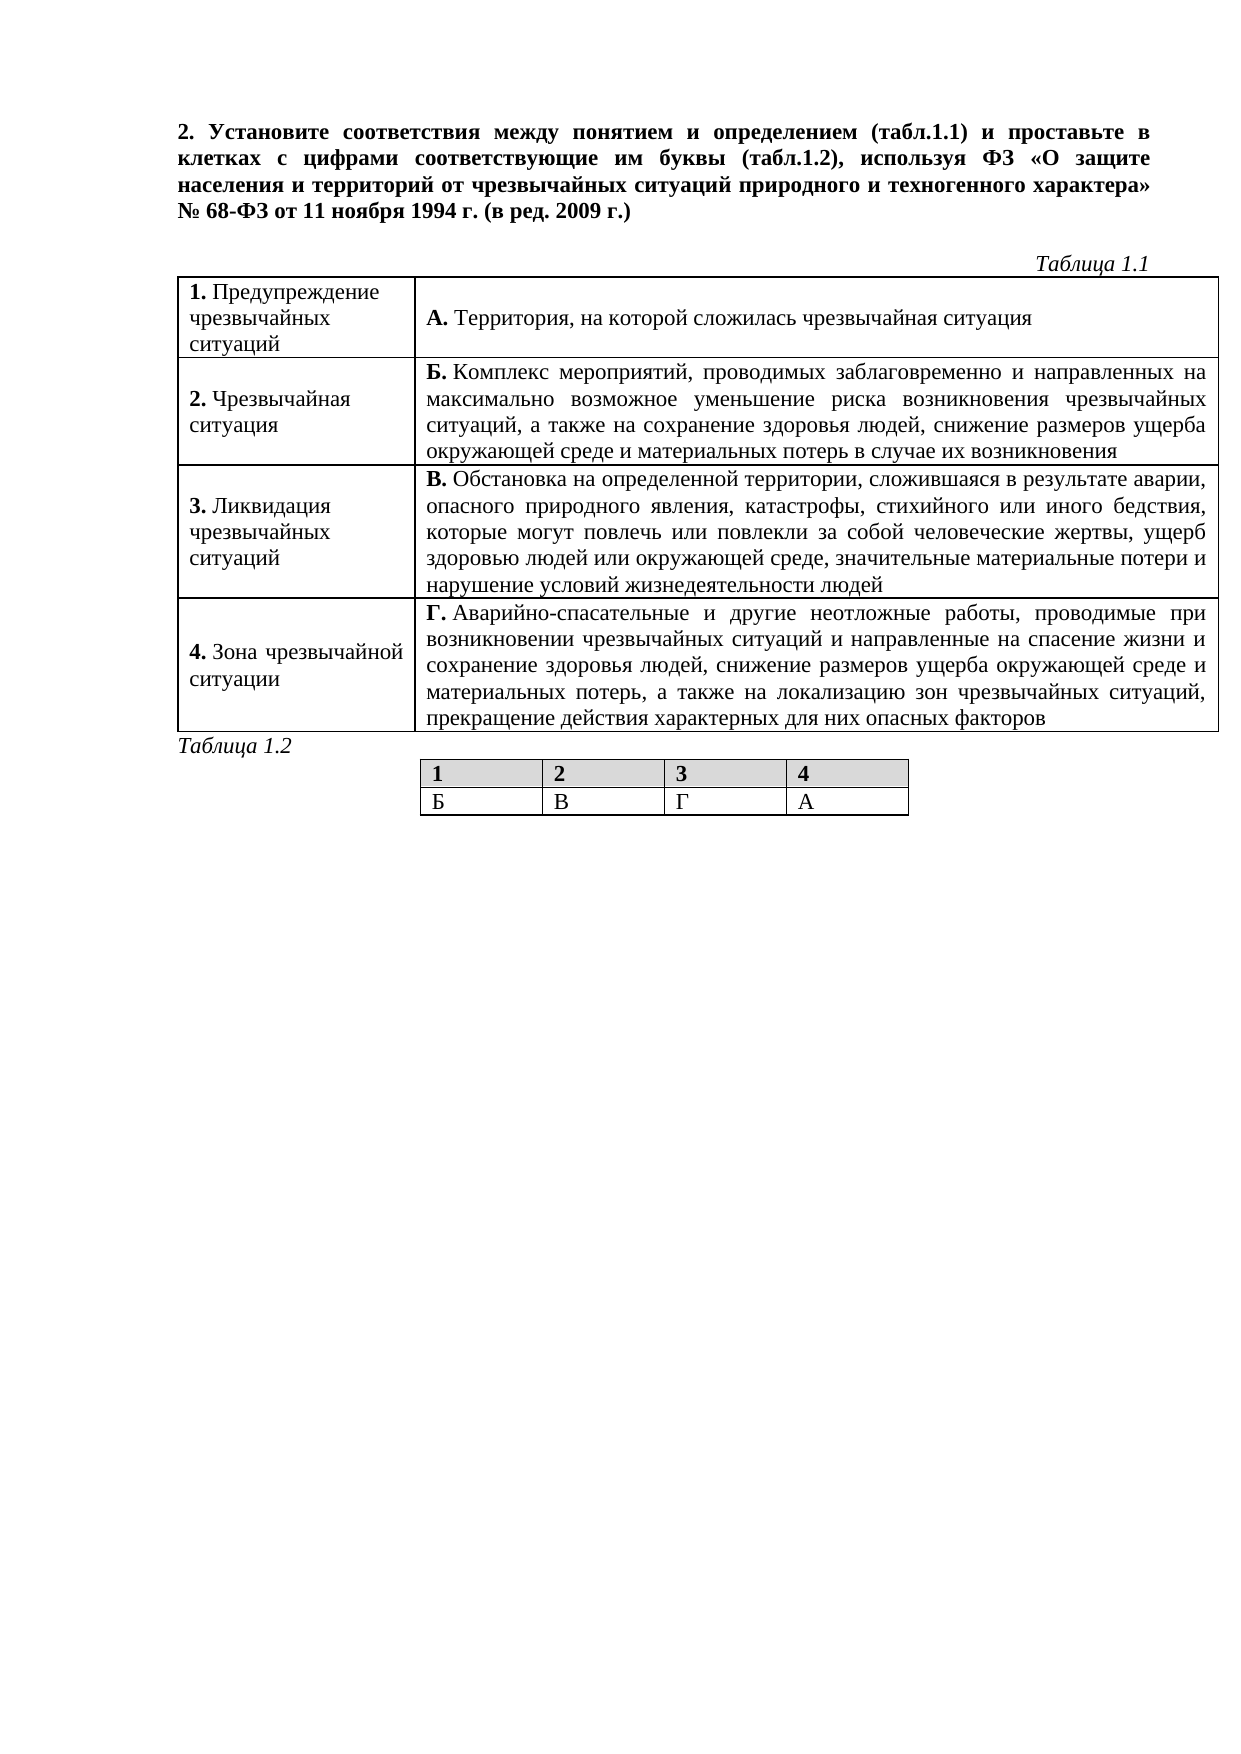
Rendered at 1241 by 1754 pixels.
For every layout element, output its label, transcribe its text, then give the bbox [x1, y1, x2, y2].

table_cell Б [421, 788, 542, 814]
table_header А. Территория, на которой сложилась чрезвычайная ситуация [416, 278, 1218, 357]
text Таблица 1.2 [177, 732, 1152, 758]
table_cell В. Обстановка на определенной территории, сложившаяся в результате аварии, опасного природного явления, катастрофы, стихийного или иного бедствия, которые могут повлечь или повлекли за собой человеческие жертвы, ущерб здоровью людей или окружающей среде, значительные материальные потери и нарушение условий жизнедеятельности людей [416, 466, 1218, 597]
text 2. Установите соответствия между понятием и определением (табл.1.1) и проставьте в клетках с цифрами соответствующие им буквы (табл.1.2), используя ФЗ «О защите населения и территорий от чрезвычайных ситуаций природного и техногенного характера» № 68-ФЗ от 11 ноября 1994 г. (в ред. 2009 г.) [177, 118, 1152, 223]
text Таблица 1.1 [177, 250, 1152, 276]
table_header 4 [787, 760, 908, 786]
table_cell А [787, 788, 908, 814]
table_header 2 [543, 760, 664, 786]
table_cell Г. Аварийно-спасательные и другие неотложные работы, проводимые при возникновении чрезвычайных ситуаций и направленные на спасение жизни и сохранение здоровья людей, снижение размеров ущерба окружающей среде и материальных потерь, а также на локализацию зон чрезвычайных ситуаций, прекращение действия характерных для них опасных факторов [416, 599, 1218, 731]
table_cell 2. Чрезвычайная ситуация [179, 358, 414, 464]
table_header 1 [421, 760, 542, 786]
table_header 1. Предупреждение чрезвычайных ситуаций [179, 278, 414, 357]
table_header 3 [665, 760, 786, 786]
table_cell 4. Зона чрезвычайной ситуации [179, 599, 414, 731]
table_cell Б. Комплекс мероприятий, проводимых заблаговременно и направленных на максимально возможное уменьшение риска возникновения чрезвычайных ситуаций, а также на сохранение здоровья людей, снижение размеров ущерба окружающей среде и материальных потерь в случае их возникновения [416, 358, 1218, 464]
table_cell 3. Ликвидация чрезвычайных ситуаций [179, 466, 414, 597]
table_cell В [543, 788, 664, 814]
table_cell Г [665, 788, 786, 814]
